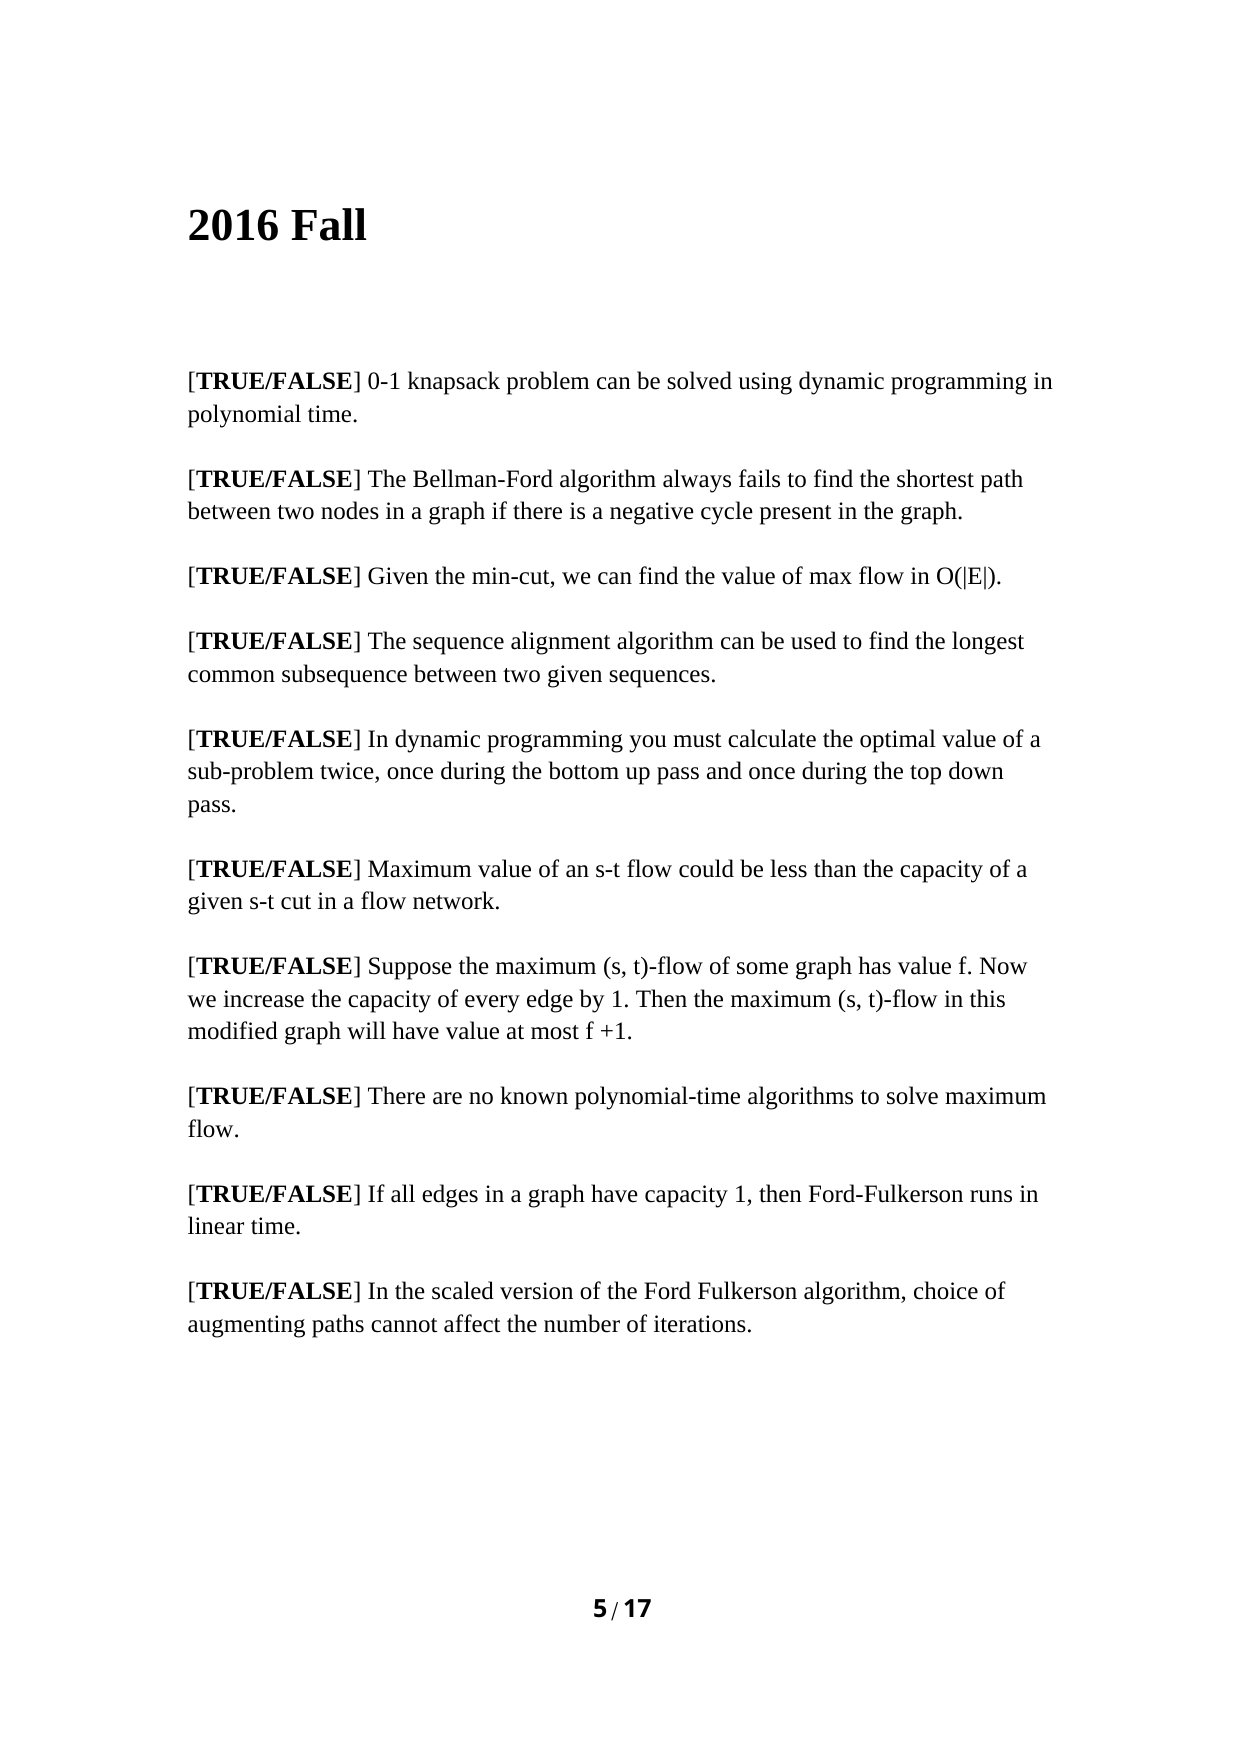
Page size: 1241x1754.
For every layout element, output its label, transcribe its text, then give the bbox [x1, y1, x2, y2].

text [TRUE/FALSE] Given the min-cut, we can find the value of max flow in O(|E|). [187, 559, 1053, 592]
text [TRUE/FALSE] In the scaled version of the Ford Fulkerson algorithm, choice of augmenting paths cannot affect the number of iterations. [187, 1274, 1053, 1339]
text [TRUE/FALSE] Suppose the maximum (s, t)-flow of some graph has value f. Now we increase the capacity of every edge by 1. Then the maximum (s, t)-flow in this modified graph will have value at most f +1. [187, 949, 1053, 1047]
text [TRUE/FALSE] Maximum value of an s-t flow could be less than the capacity of a given s-t cut in a flow network. [187, 852, 1053, 917]
text [TRUE/FALSE] If all edges in a graph have capacity 1, then Ford-Fulkerson runs in linear time. [187, 1177, 1053, 1242]
text [TRUE/FALSE] 0-1 knapsack problem can be solved using dynamic programming in polynomial time. [187, 364, 1053, 429]
text [TRUE/FALSE] The Bellman-Ford algorithm always fails to find the shortest path between two nodes in a graph if there is a negative cycle present in the graph. [187, 462, 1053, 527]
subtitle 2016 Fall [187, 191, 1053, 256]
text [TRUE/FALSE] There are no known polynomial-time algorithms to solve maximum flow. [187, 1079, 1053, 1144]
text [TRUE/FALSE] The sequence alignment algorithm can be used to find the longest common subsequence between two given sequences. [187, 624, 1053, 689]
text [TRUE/FALSE] In dynamic programming you must calculate the optimal value of a sub-problem twice, once during the bottom up pass and once during the top down pass. [187, 722, 1053, 819]
